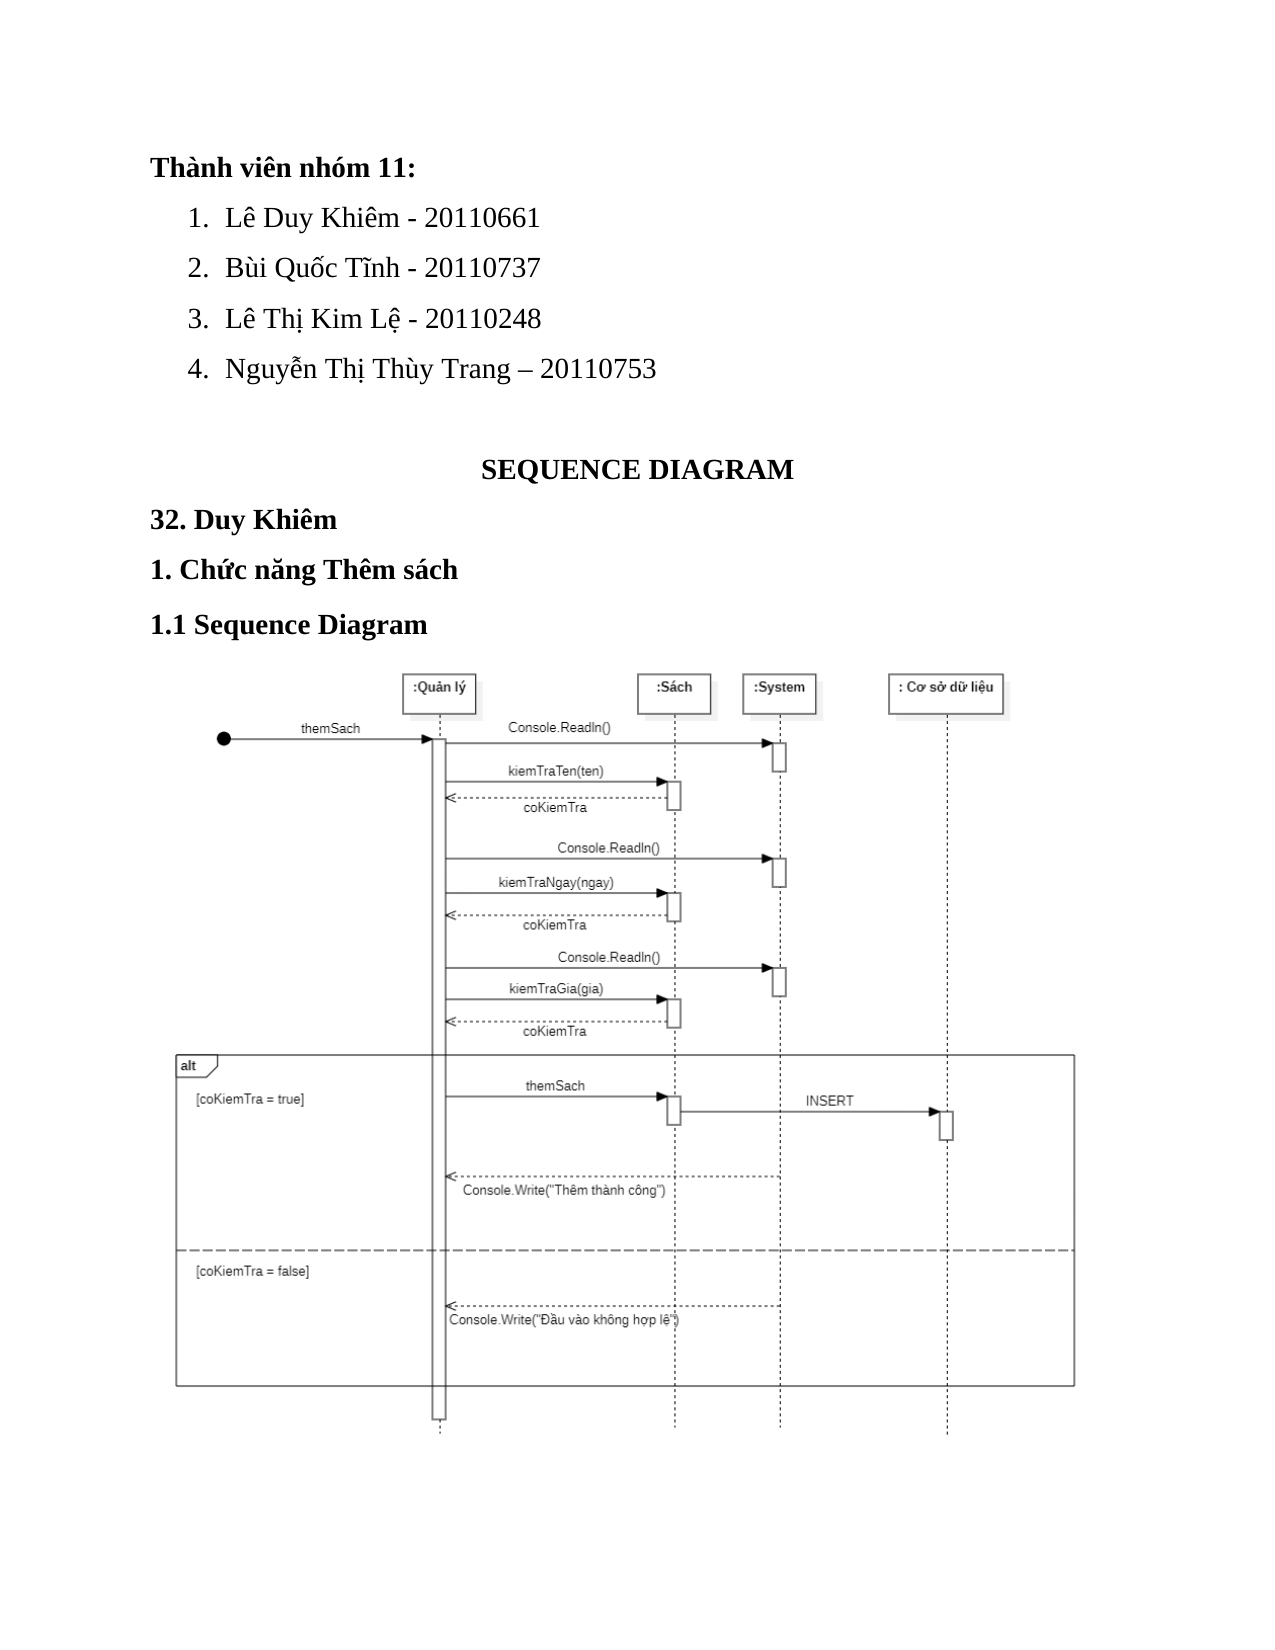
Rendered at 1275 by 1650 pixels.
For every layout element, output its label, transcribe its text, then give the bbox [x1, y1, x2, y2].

subtitle 1.1 Sequence Diagram [150, 607, 1125, 641]
list Lê Duy Khiêm - 20110661 [187, 200, 1125, 234]
list Nguyễn Thị Thùy Trang – 20110753 [187, 351, 1125, 385]
subtitle 1. Chức năng Thêm sách [150, 552, 1125, 586]
text Thành viên nhóm 11: [150, 150, 1125, 183]
list Lê Thị Kim Lệ - 20110248 [187, 301, 1125, 334]
list Bùi Quốc Tĩnh - 20110737 [187, 251, 1125, 284]
text SEQUENCE DIAGRAM [150, 452, 1125, 485]
picture [150, 643, 1125, 1464]
subtitle 32. Duy Khiêm [150, 502, 1125, 536]
